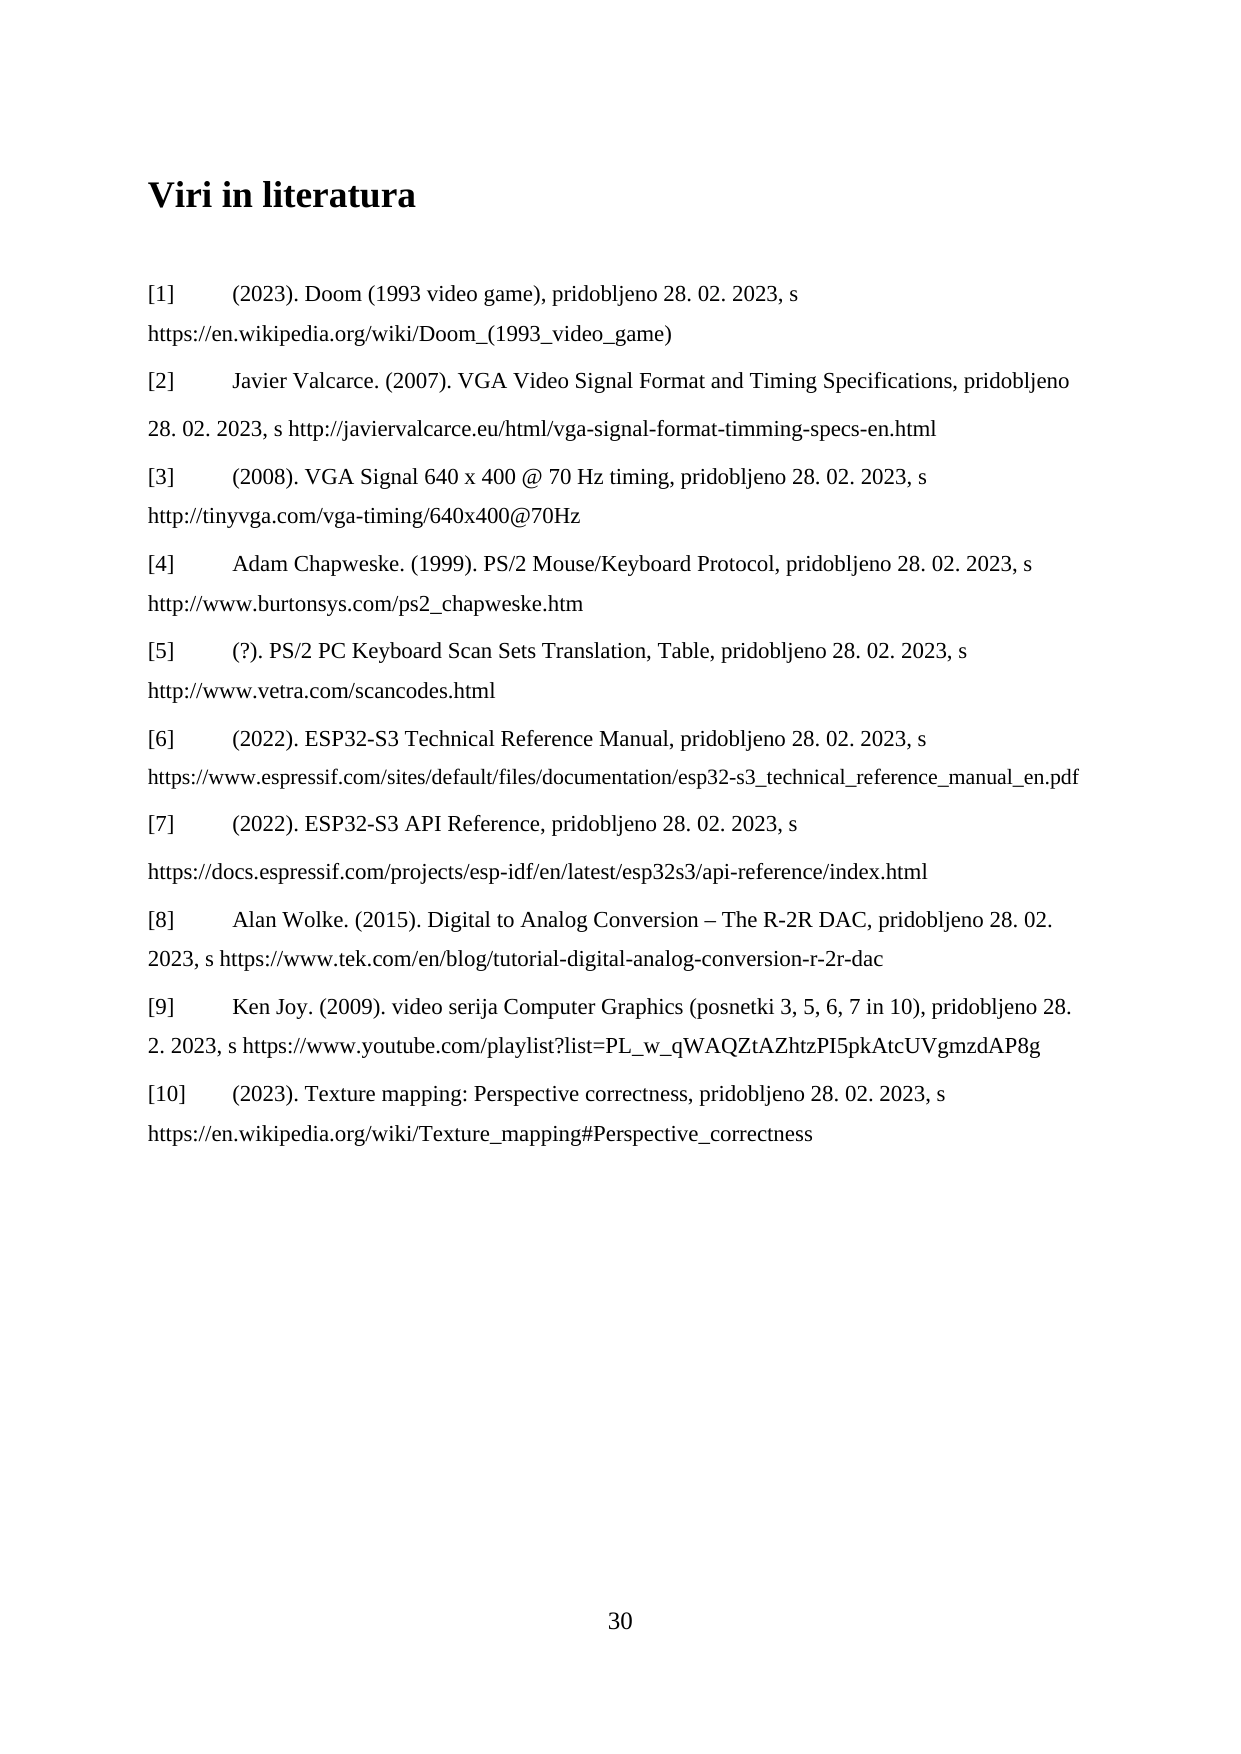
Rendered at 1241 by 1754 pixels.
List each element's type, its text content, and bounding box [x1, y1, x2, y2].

text [4] Adam Chapweske. (1999). PS/2 Mouse/Keyboard Protocol, pridobljeno 28. 02. 2023, s http://www.burtonsys.com/ps2_chapweske.htm [148, 550, 1093, 616]
text [3] (2008). VGA Signal 640 x 400 @ 70 Hz timing, pridobljeno 28. 02. 2023, s http://tinyvga.com/vga-timing/640x400@70Hz [148, 463, 1093, 529]
text [9] Ken Joy. (2009). video serija Computer Graphics (posnetki 3, 5, 6, 7 in 10), pridobljeno 28. 2. 2023, s https://www.youtube.com/playlist?list=PL_w_qWAQZtAZhtzPI5pkAtcUVgmzdAP8g [148, 993, 1093, 1059]
text [10] (2023). Texture mapping: Perspective correctness, pridobljeno 28. 02. 2023, s https://en.wikipedia.org/wiki/Texture_mapping#Perspective_correctness [148, 1080, 1093, 1146]
subtitle Viri in literatura [148, 173, 1093, 216]
text 28. 02. 2023, s http://javiervalcarce.eu/html/vga-signal-format-timming-specs-en.html [148, 415, 1093, 442]
text [5] (?). PS/2 PC Keyboard Scan Sets Translation, Table, pridobljeno 28. 02. 2023, s http://www.vetra.com/scancodes.html [148, 638, 1093, 703]
text https://docs.espressif.com/projects/esp-idf/en/latest/esp32s3/api-reference/index.html [148, 858, 1093, 884]
text [2] Javier Valcarce. (2007). VGA Video Signal Format and Timing Specifications, pridobljeno [148, 367, 1093, 394]
text [1] (2023). Doom (1993 video game), pridobljeno 28. 02. 2023, s https://en.wikipedia.org/wiki/Doom_(1993_video_game) [148, 280, 1093, 346]
text [8] Alan Wolke. (2015). Digital to Analog Conversion – The R-2R DAC, pridobljeno 28. 02. 2023, s https://www.tek.com/en/blog/tutorial-digital-analog-conversion-r-2r-dac [148, 906, 1093, 971]
text [6] (2022). ESP32-S3 Technical Reference Manual, pridobljeno 28. 02. 2023, s https://www.espressif.com/sites/default/files/documentation/esp32-s3_technical_reference_manual_en.pdf [148, 725, 1093, 789]
text [7] (2022). ESP32-S3 API Reference, pridobljeno 28. 02. 2023, s [148, 810, 1093, 836]
